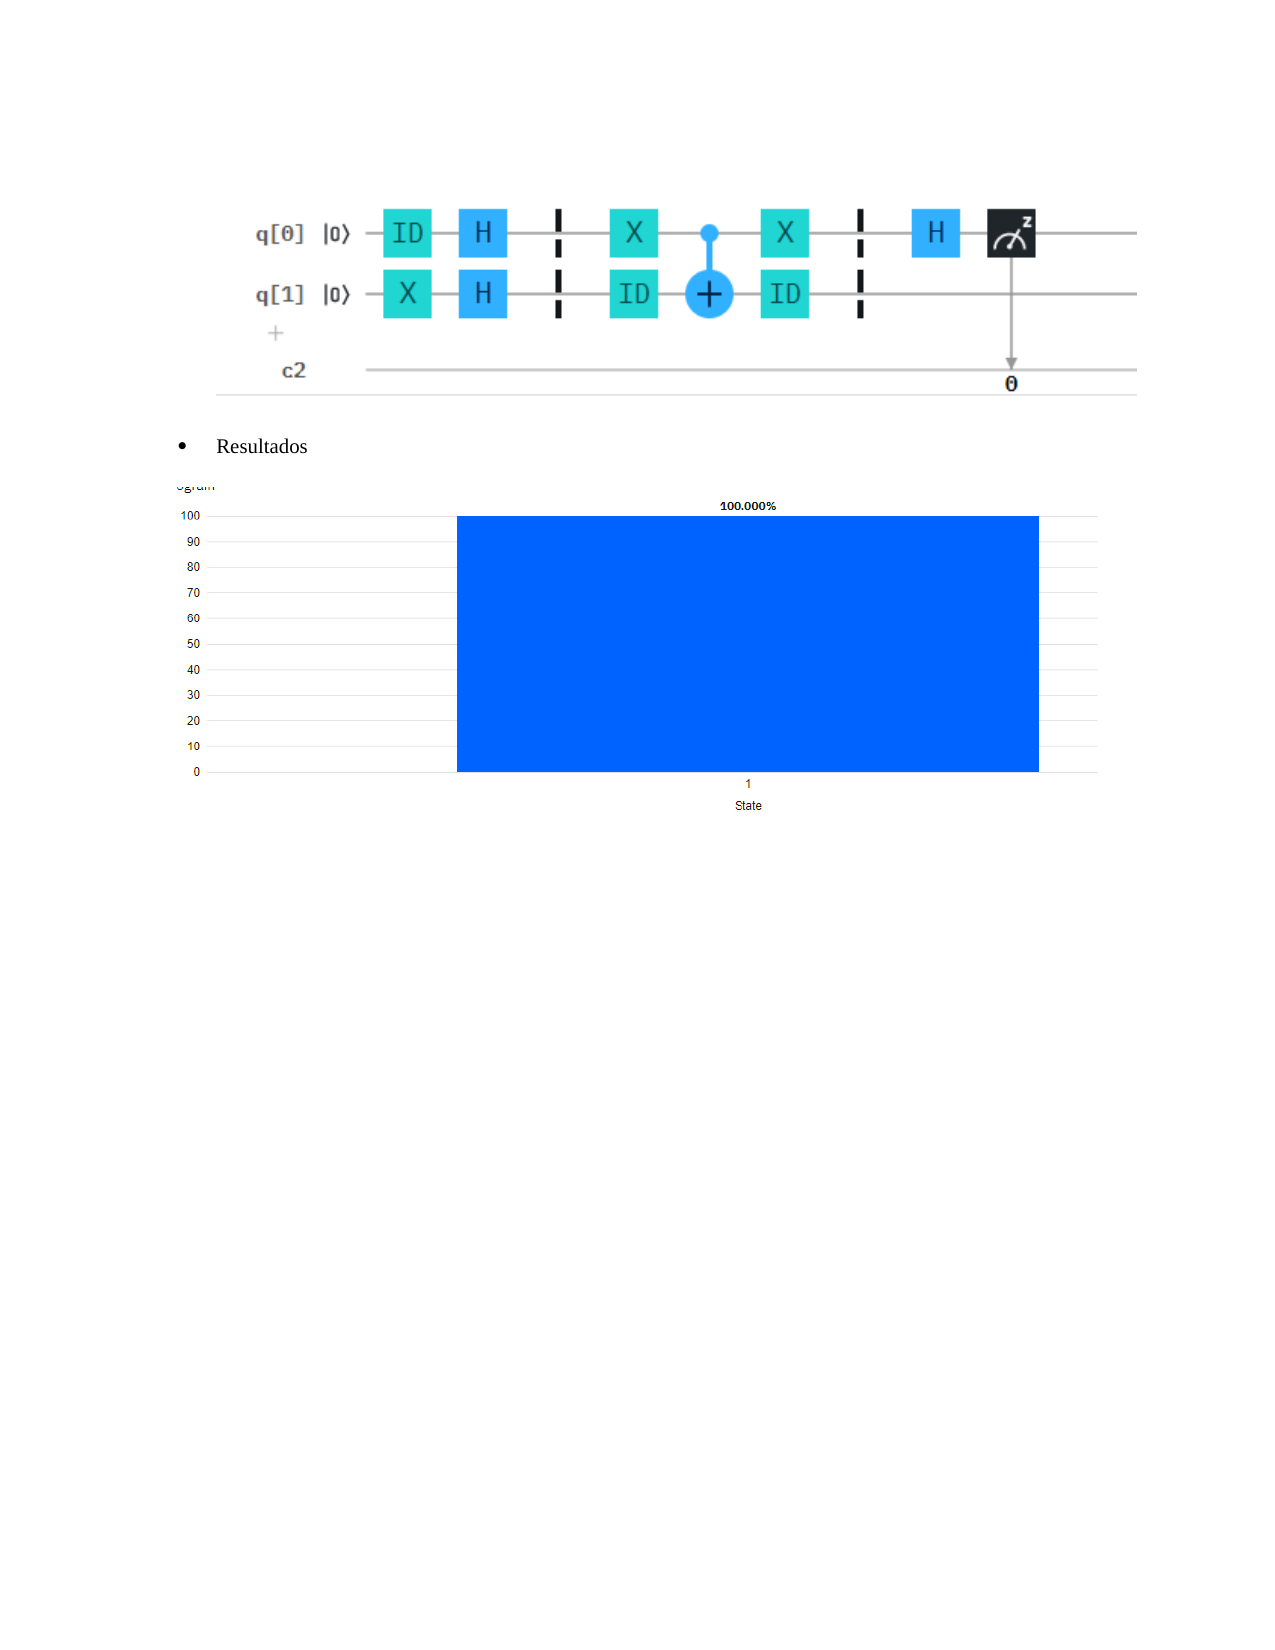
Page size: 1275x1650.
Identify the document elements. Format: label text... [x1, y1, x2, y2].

picture [216, 147, 1137, 399]
list Resultados [179, 427, 1098, 458]
picture [177, 487, 1098, 843]
